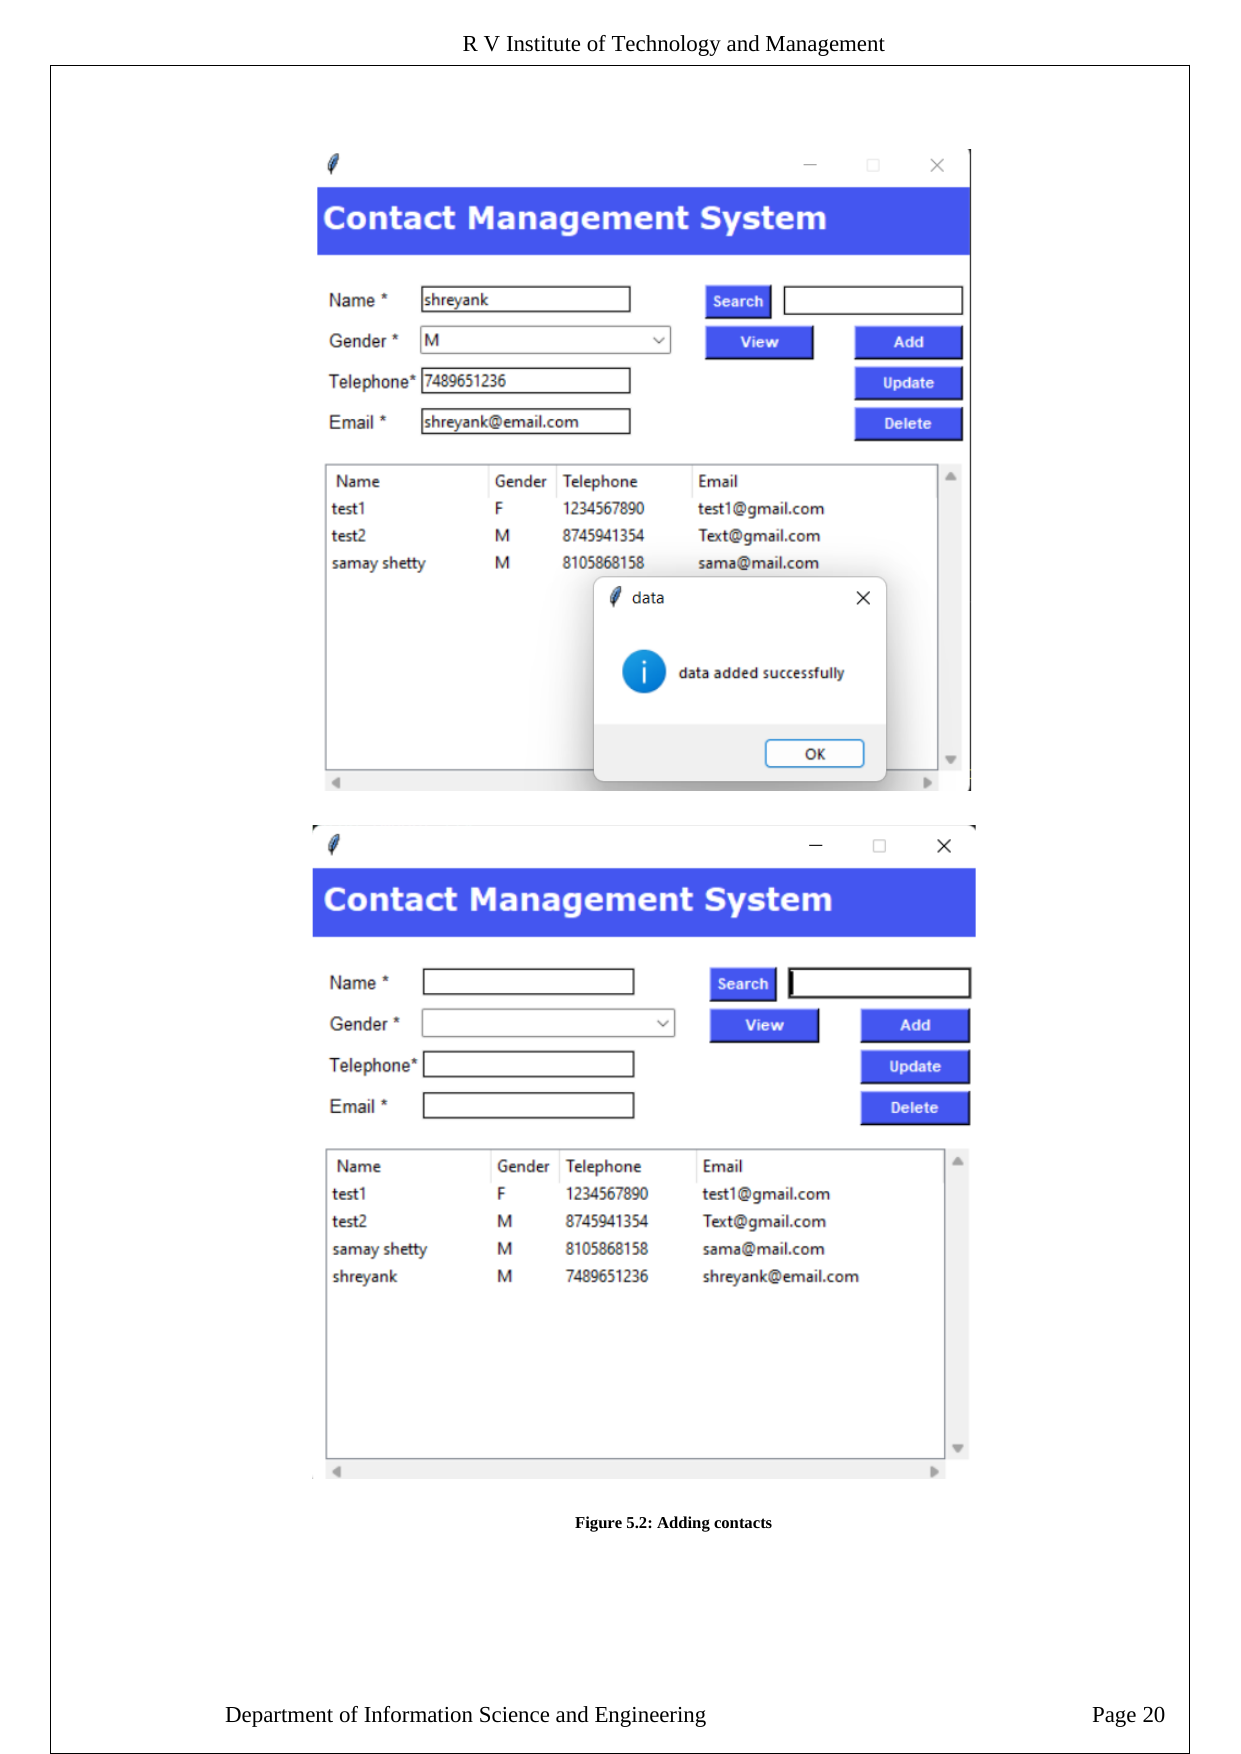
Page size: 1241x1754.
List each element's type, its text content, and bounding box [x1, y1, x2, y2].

text Figure 5.2: Adding contacts [225, 1512, 1122, 1532]
picture [312, 825, 976, 1479]
picture [317, 149, 972, 791]
